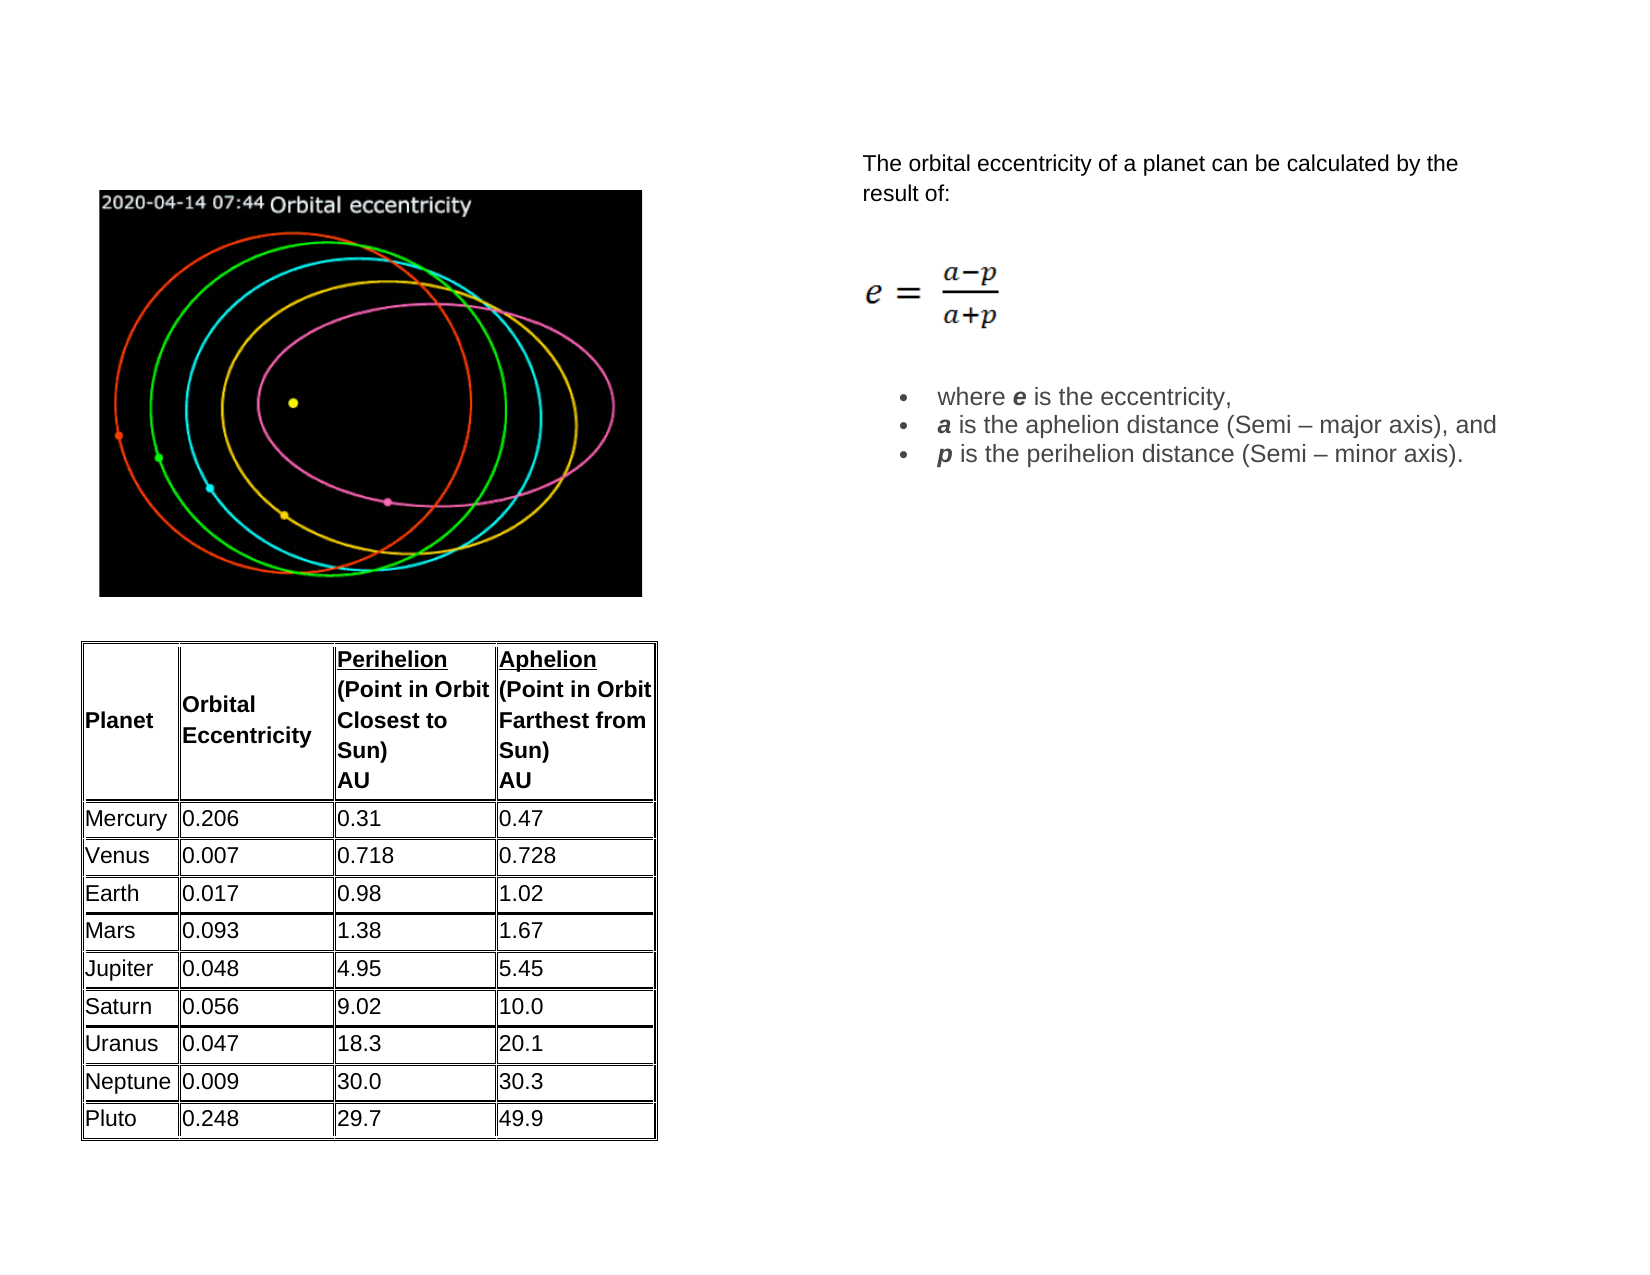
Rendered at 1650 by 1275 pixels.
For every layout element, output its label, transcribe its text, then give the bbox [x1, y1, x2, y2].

table_cell Pluto [84, 1100, 179, 1138]
table_cell 29.7 [335, 1104, 496, 1138]
table_cell Earth [84, 875, 178, 912]
table_cell 4.95 [336, 953, 495, 987]
picture [99, 190, 643, 597]
table_cell 18.3 [336, 1028, 495, 1062]
table_cell Neptune [84, 1063, 178, 1100]
table_cell Uranus [84, 1025, 178, 1062]
table_cell 0.056 [181, 991, 333, 1025]
table_cell 0.718 [336, 840, 495, 874]
table_header Planet [84, 644, 179, 799]
list where e is the eccentricity, [900, 382, 1500, 411]
table_cell Mercury [84, 799, 178, 837]
table_cell 0.007 [181, 840, 333, 874]
table_cell 0.206 [181, 803, 333, 837]
picture [862, 240, 1017, 353]
table_cell 0.98 [336, 878, 495, 912]
list a is the aphelion distance (Semi – major axis), and [900, 411, 1500, 439]
table_cell 1.67 [498, 912, 654, 950]
table_cell 30.3 [498, 1063, 655, 1100]
table_cell 0.31 [336, 803, 495, 837]
table_cell 5.45 [496, 950, 656, 987]
table_cell 0.728 [496, 837, 656, 874]
table_cell Jupiter [82, 950, 179, 987]
table_cell 0.47 [498, 799, 655, 837]
table_header Perihelion (Point in Orbit Closest to Sun) AU [335, 644, 496, 799]
table_cell 1.38 [336, 915, 495, 950]
table_cell 49.9 [496, 1100, 655, 1138]
table_cell Saturn [84, 987, 178, 1025]
table_cell 30.0 [336, 1066, 495, 1100]
table_header Orbital Eccentricity [180, 644, 334, 799]
table_cell 0.017 [181, 878, 333, 912]
text The orbital eccentricity of a planet can be calculated by the result of: [862, 150, 1500, 207]
table_cell 20.1 [498, 1025, 654, 1062]
table_cell 0.248 [180, 1104, 334, 1138]
table_cell Venus [82, 837, 179, 874]
table_cell 0.009 [181, 1066, 333, 1100]
table_header Aphelion (Point in Orbit Farthest from Sun) AU [496, 644, 654, 799]
list p is the perihelion distance (Semi – minor axis). [900, 439, 1500, 468]
table_cell 0.093 [181, 915, 333, 950]
table_cell 0.048 [181, 953, 333, 987]
table_cell Mars [84, 912, 178, 950]
table_cell 9.02 [336, 991, 495, 1025]
table_cell 10.0 [498, 987, 655, 1025]
table_cell 1.02 [498, 875, 655, 912]
table_cell 0.047 [181, 1028, 333, 1062]
